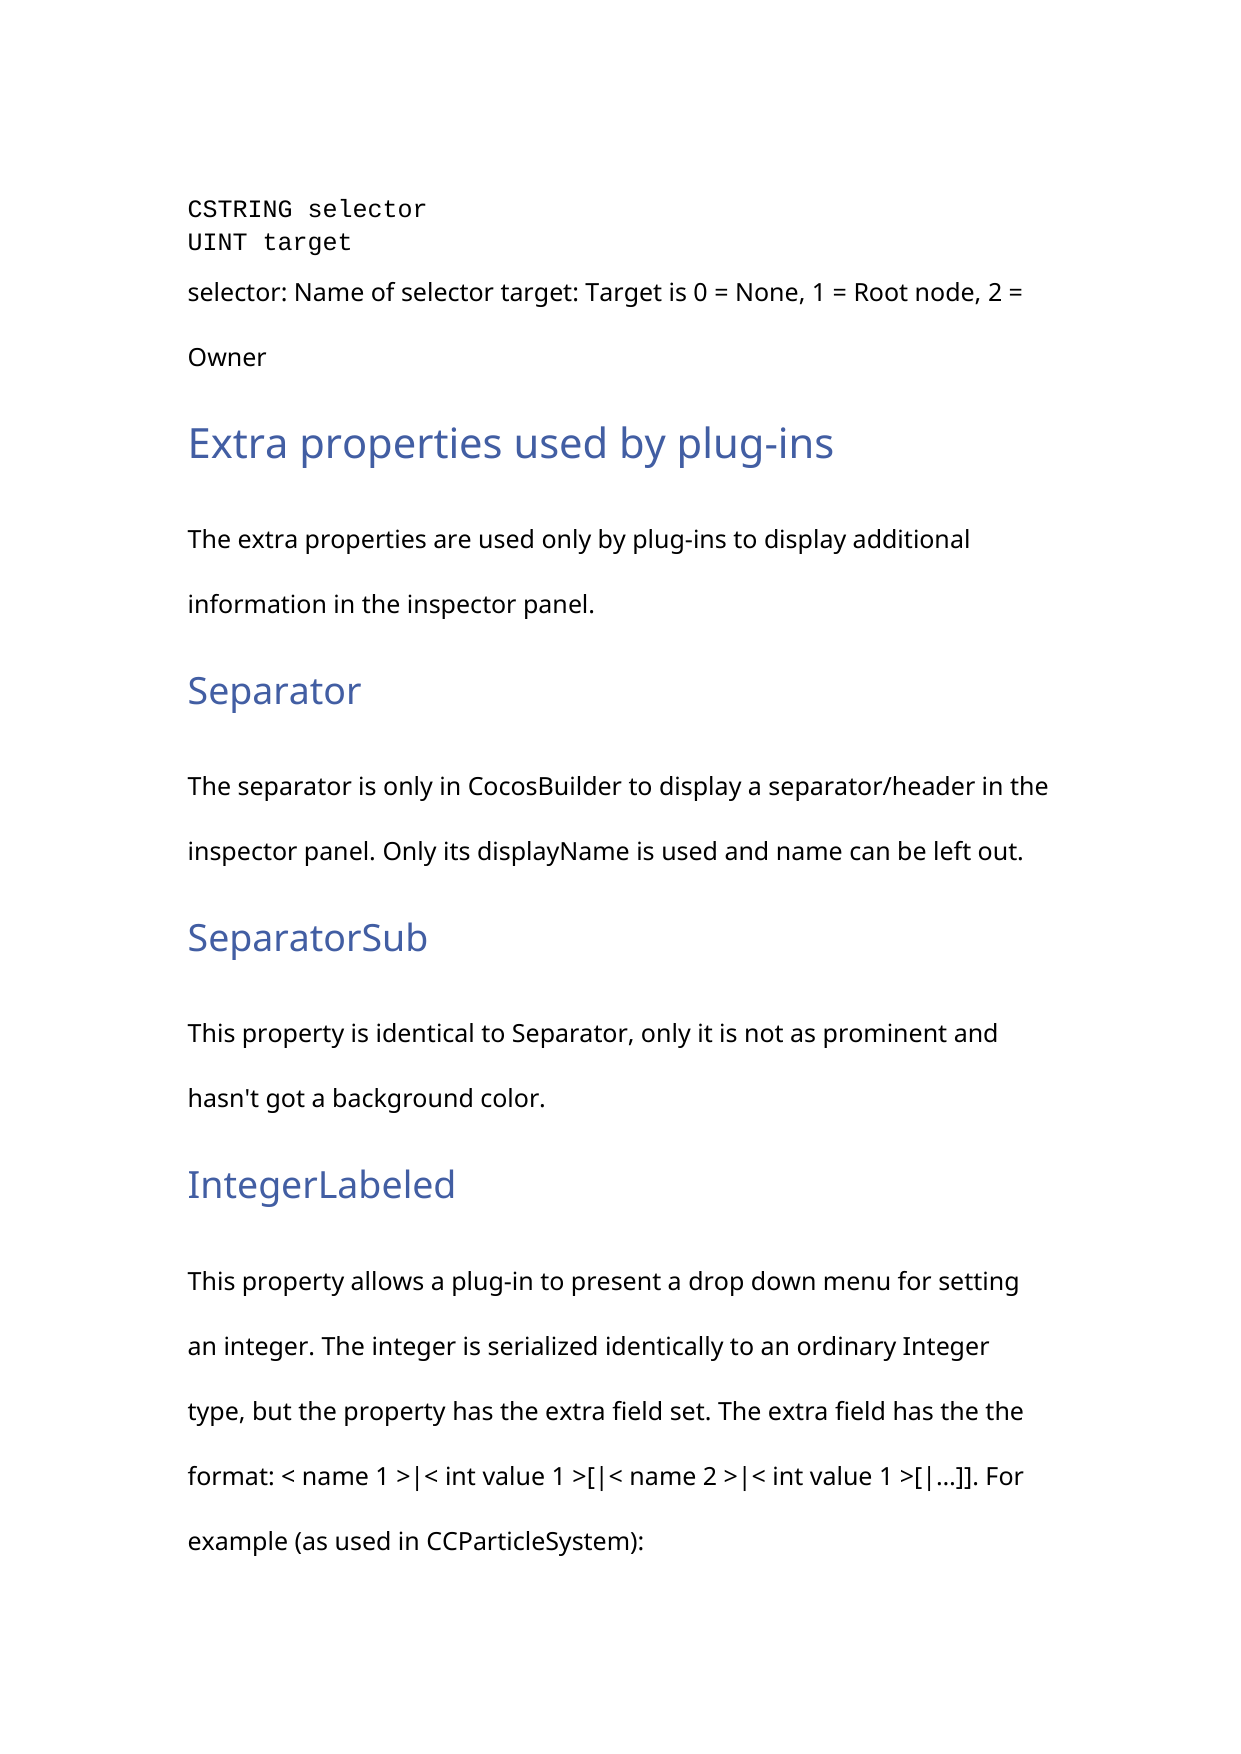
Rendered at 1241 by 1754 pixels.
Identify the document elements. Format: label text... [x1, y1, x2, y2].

text The separator is only in CocosBuilder to display a separator/header in the inspector panel. Only its displayName is used and name can be left out. [187, 754, 1053, 884]
text selector: Name of selector target: Target is 0 = None, 1 = Root node, 2 = Owner [187, 259, 1053, 389]
text This property allows a plug-in to present a drop down menu for setting an integer. The integer is serialized identically to an ordinary Integer type, but the property has the extra field set. The extra field has the the format: < name 1 >|< int value 1 >[|< name 2 >|< int value 1 >[|…]]. For example (as used in CCParticleSystem): [187, 1248, 1053, 1573]
text CSTRING selector [187, 194, 1053, 227]
text UINT target [187, 227, 1053, 259]
text This property is identical to Separator, only it is not as prominent and hasn't got a background color. [187, 1001, 1053, 1131]
text IntegerLabeled [187, 1152, 1053, 1217]
text The extra properties are used only by plug-ins to display additional information in the inspector panel. [187, 507, 1053, 637]
text Separator [187, 657, 1053, 722]
text Extra properties used by plug-ins [187, 410, 1053, 475]
text SeparatorSub [187, 904, 1053, 969]
